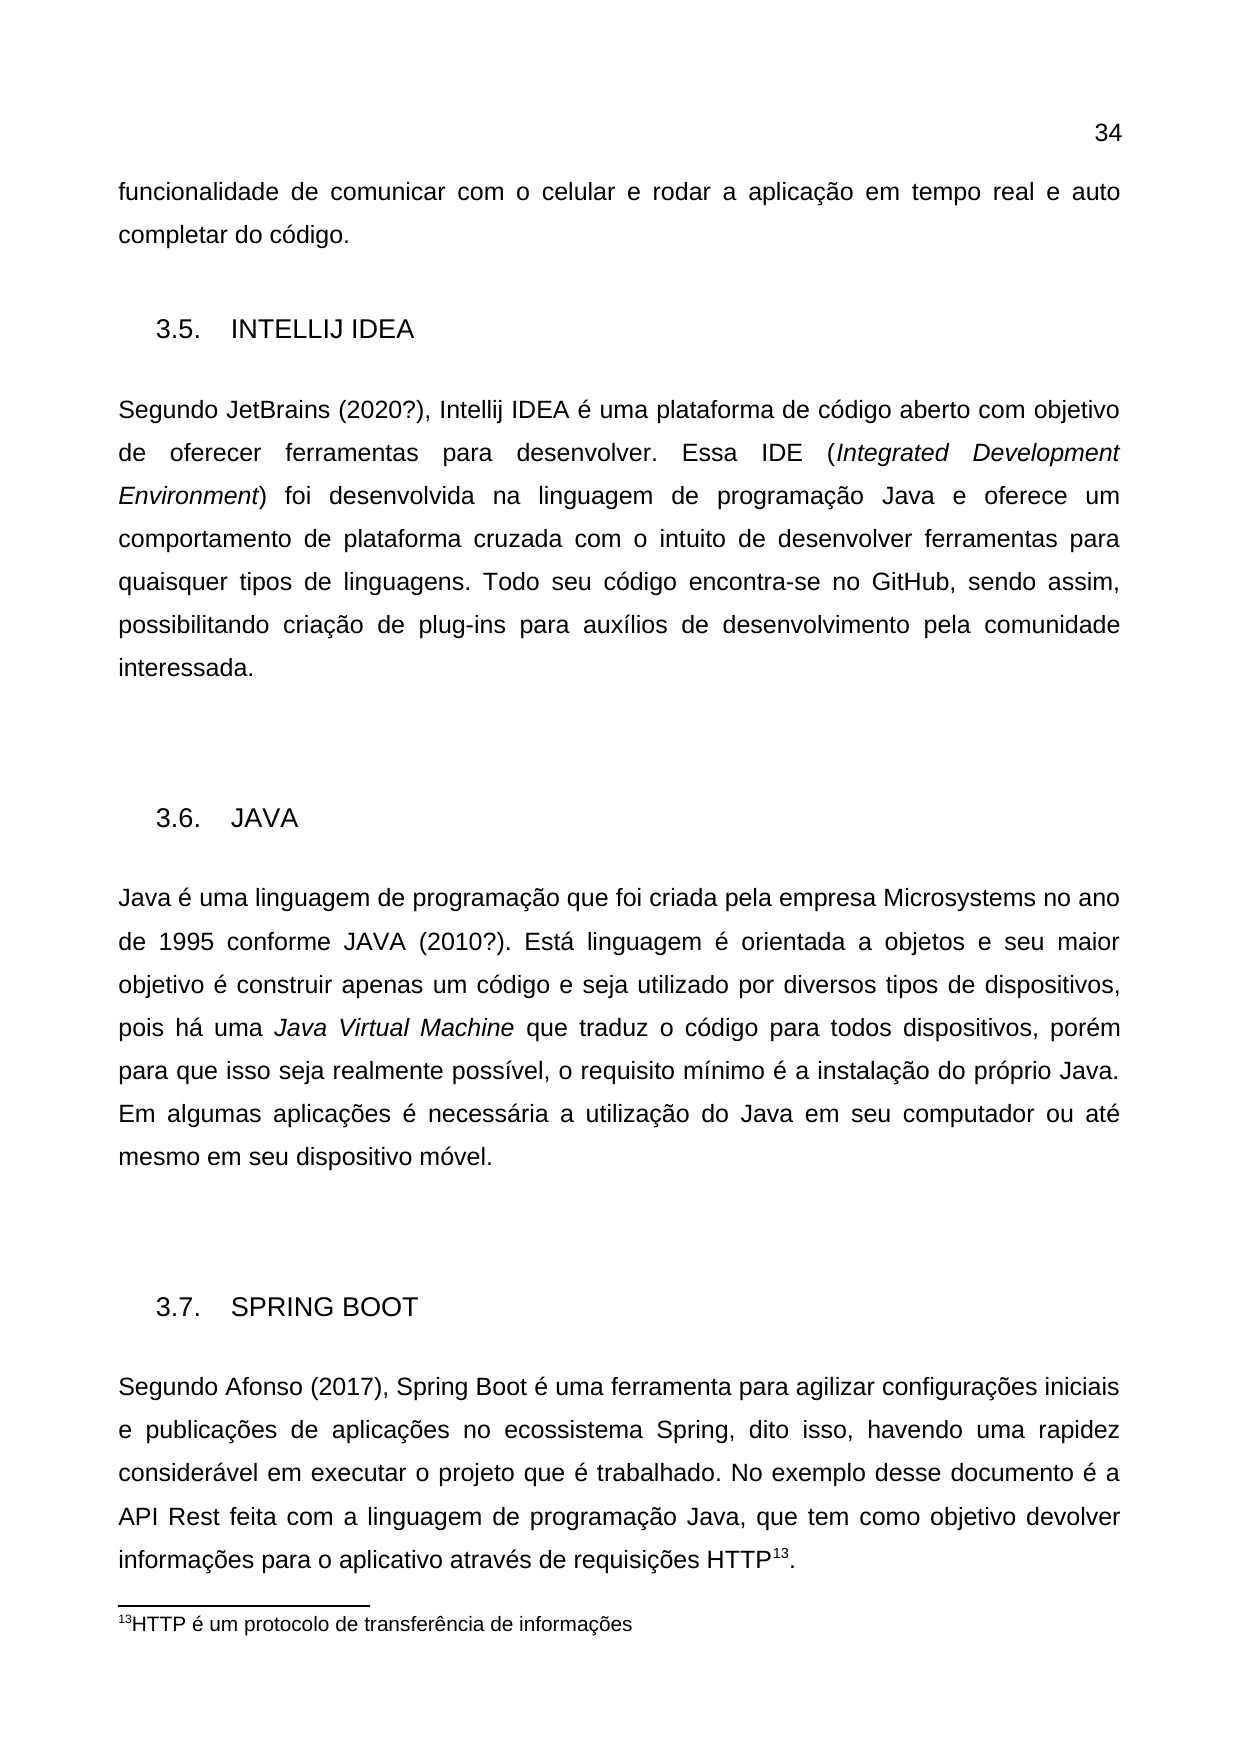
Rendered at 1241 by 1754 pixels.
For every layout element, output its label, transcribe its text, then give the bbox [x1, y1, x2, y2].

subtitle SPRING BOOT [156, 1291, 1122, 1322]
text Java é uma linguagem de programação que foi criada pela empresa Microsystems no ano de 1995 conforme JAVA (2010?). Está linguagem é orientada a objetos e seu maior objetivo é construir apenas um código e seja utilizado por diversos tipos de dispositivos, pois há uma Java Virtual Machine que traduz o código para todos dispositivos, porém para que isso seja realmente possível, o requisito mínimo é a instalação do próprio Java. Em algumas aplicações é necessária a utilização do Java em seu computador ou até mesmo em seu dispositivo móvel. [118, 883, 1122, 1171]
text Segundo JetBrains (2020?), Intellij IDEA é uma plataforma de código aberto com objetivo de oferecer ferramentas para desenvolver. Essa IDE (Integrated Development Environment) foi desenvolvida na linguagem de programação Java e oferece um comportamento de plataforma cruzada com o intuito de desenvolver ferramentas para quaisquer tipos de linguagens. Todo seu código encontra-se no GitHub, sendo assim, possibilitando criação de plug-ins para auxílios de desenvolvimento pela comunidade interessada. [118, 395, 1122, 682]
text Segundo Afonso (2017), Spring Boot é uma ferramenta para agilizar configurações iniciais e publicações de aplicações no ecossistema Spring, dito isso, havendo uma rapidez considerável em executar o projeto que é trabalhado. No exemplo desse documento é a API Rest feita com a linguagem de programação Java, que tem como objetivo devolver informações para o aplicativo através de requisições HTTP. [118, 1372, 1122, 1573]
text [118, 177, 1122, 249]
subtitle intellij IDEA [156, 313, 1122, 345]
subtitle java [156, 802, 1122, 833]
